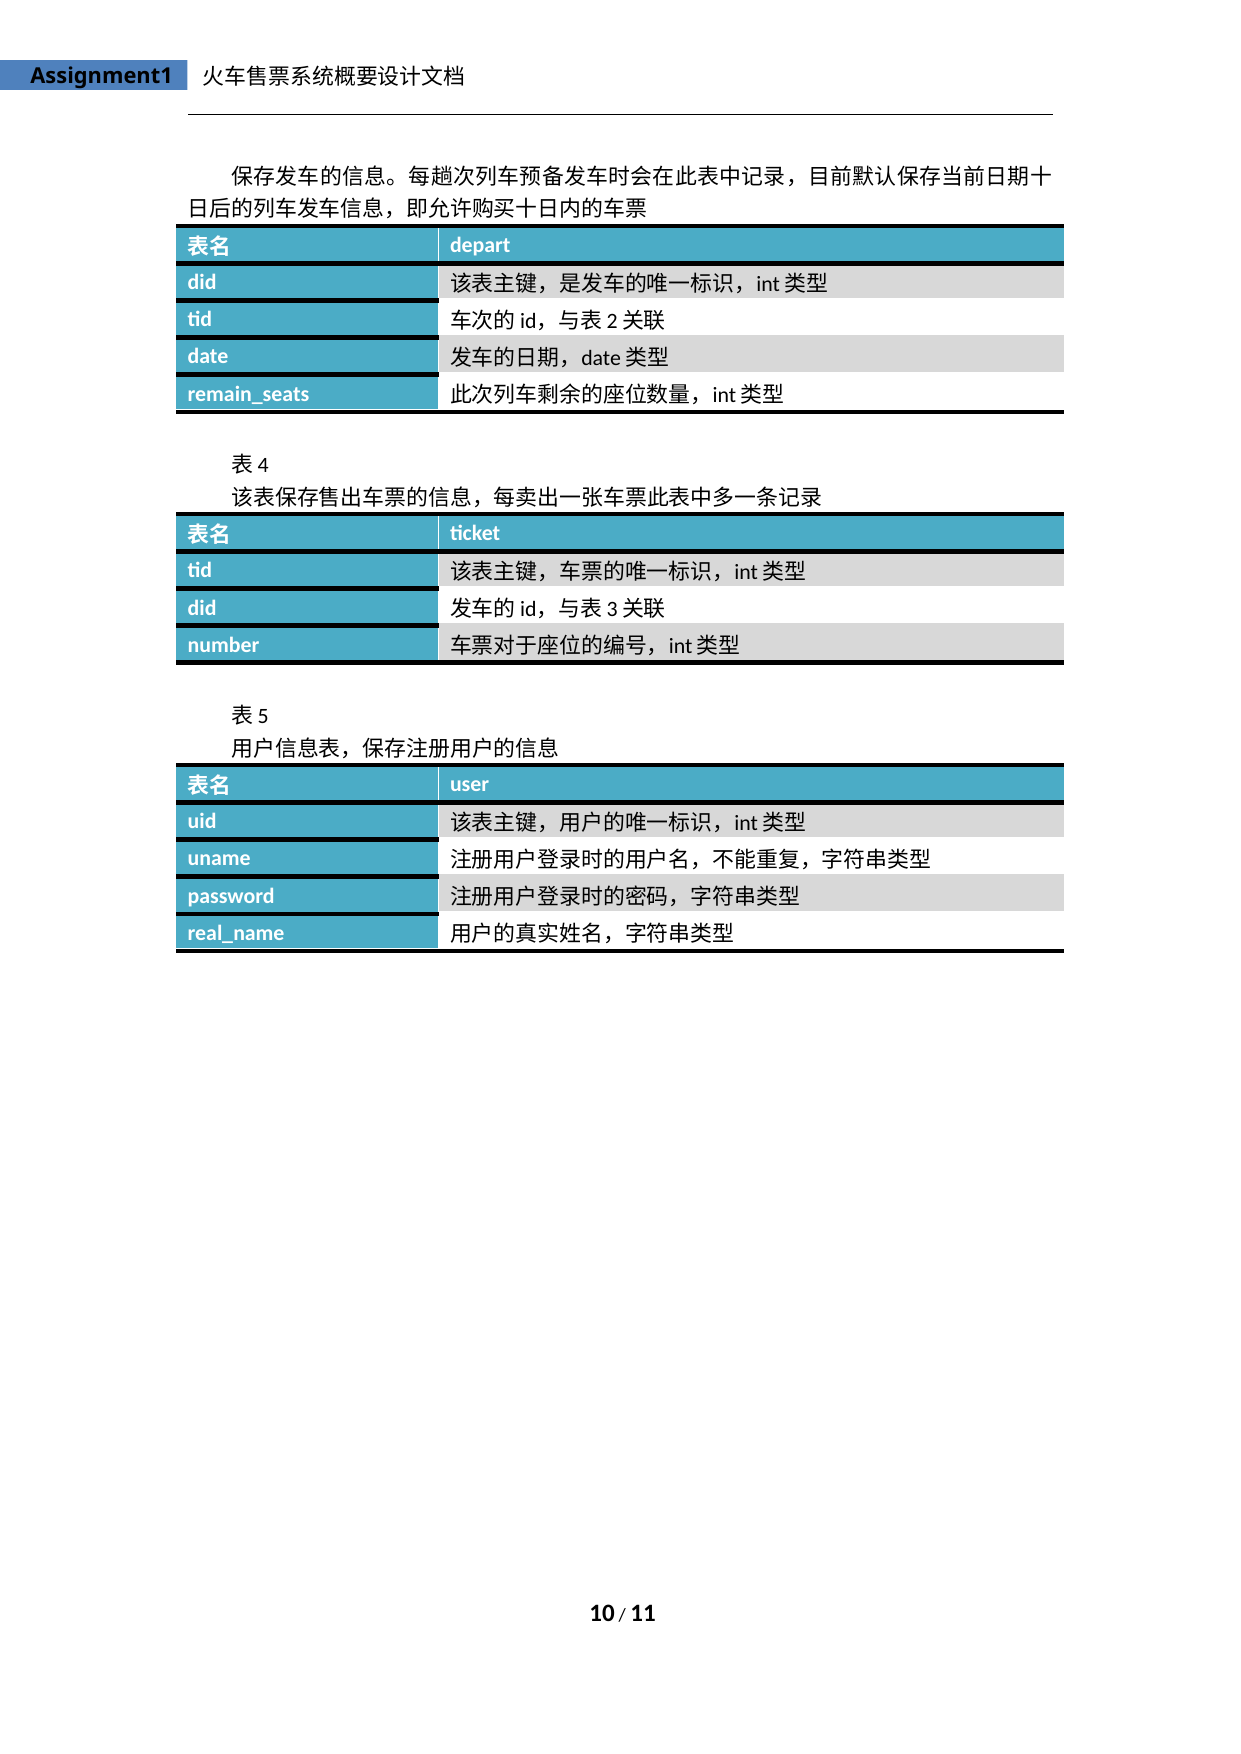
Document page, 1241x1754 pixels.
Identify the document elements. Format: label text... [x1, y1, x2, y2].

table_header 表名 [176, 516, 438, 549]
table_cell real_name [176, 916, 438, 948]
table_cell did [176, 266, 438, 298]
table_header 表名 [176, 228, 438, 261]
table_cell 注册用户登录时的密码，字符串类型 [439, 874, 1064, 911]
table_cell uid [176, 805, 438, 837]
table_cell date [176, 340, 438, 372]
table_cell 发车的日期，date类型 [439, 335, 1064, 372]
table_cell 用户的真实姓名，字符串类型 [439, 911, 1064, 948]
table_cell did [176, 591, 438, 623]
table_cell 该表主键，车票的唯一标识，int类型 [439, 554, 1064, 586]
table_cell 该表主键，用户的唯一标识，int类型 [439, 805, 1064, 837]
table_cell uname [176, 842, 438, 874]
list 表5 [187, 698, 1053, 730]
table_cell 此次列车剩余的座位数量，int类型 [439, 372, 1064, 409]
table_cell tid [176, 554, 438, 586]
table_cell password [176, 879, 438, 911]
table_cell 发车的id，与表3关联 [439, 586, 1064, 623]
list 该表保存售出车票的信息，每卖出一张车票此表中多一条记录 [187, 479, 1053, 512]
table_cell 该表主键，是发车的唯一标识，int类型 [439, 266, 1064, 298]
list 用户信息表，保存注册用户的信息 [187, 730, 1053, 763]
table_cell 注册用户登录时的用户名，不能重复，字符串类型 [439, 837, 1064, 874]
table_header ticket [439, 516, 1064, 549]
table_header 表名 [176, 767, 438, 800]
table_cell remain_seats [176, 377, 438, 409]
table_cell number [176, 628, 438, 660]
table_header depart [439, 228, 1064, 261]
table_header user [439, 767, 1064, 800]
table_cell tid [176, 303, 438, 335]
list 表4 [187, 447, 1053, 479]
table_cell 车次的id，与表2关联 [439, 298, 1064, 335]
table_cell 车票对于座位的编号，int类型 [439, 623, 1064, 660]
list 保存发车的信息。每趟次列车预备发车时会在此表中记录，目前默认保存当前日期十日后的列车发车信息，即允许购买十日内的车票 [187, 158, 1053, 223]
